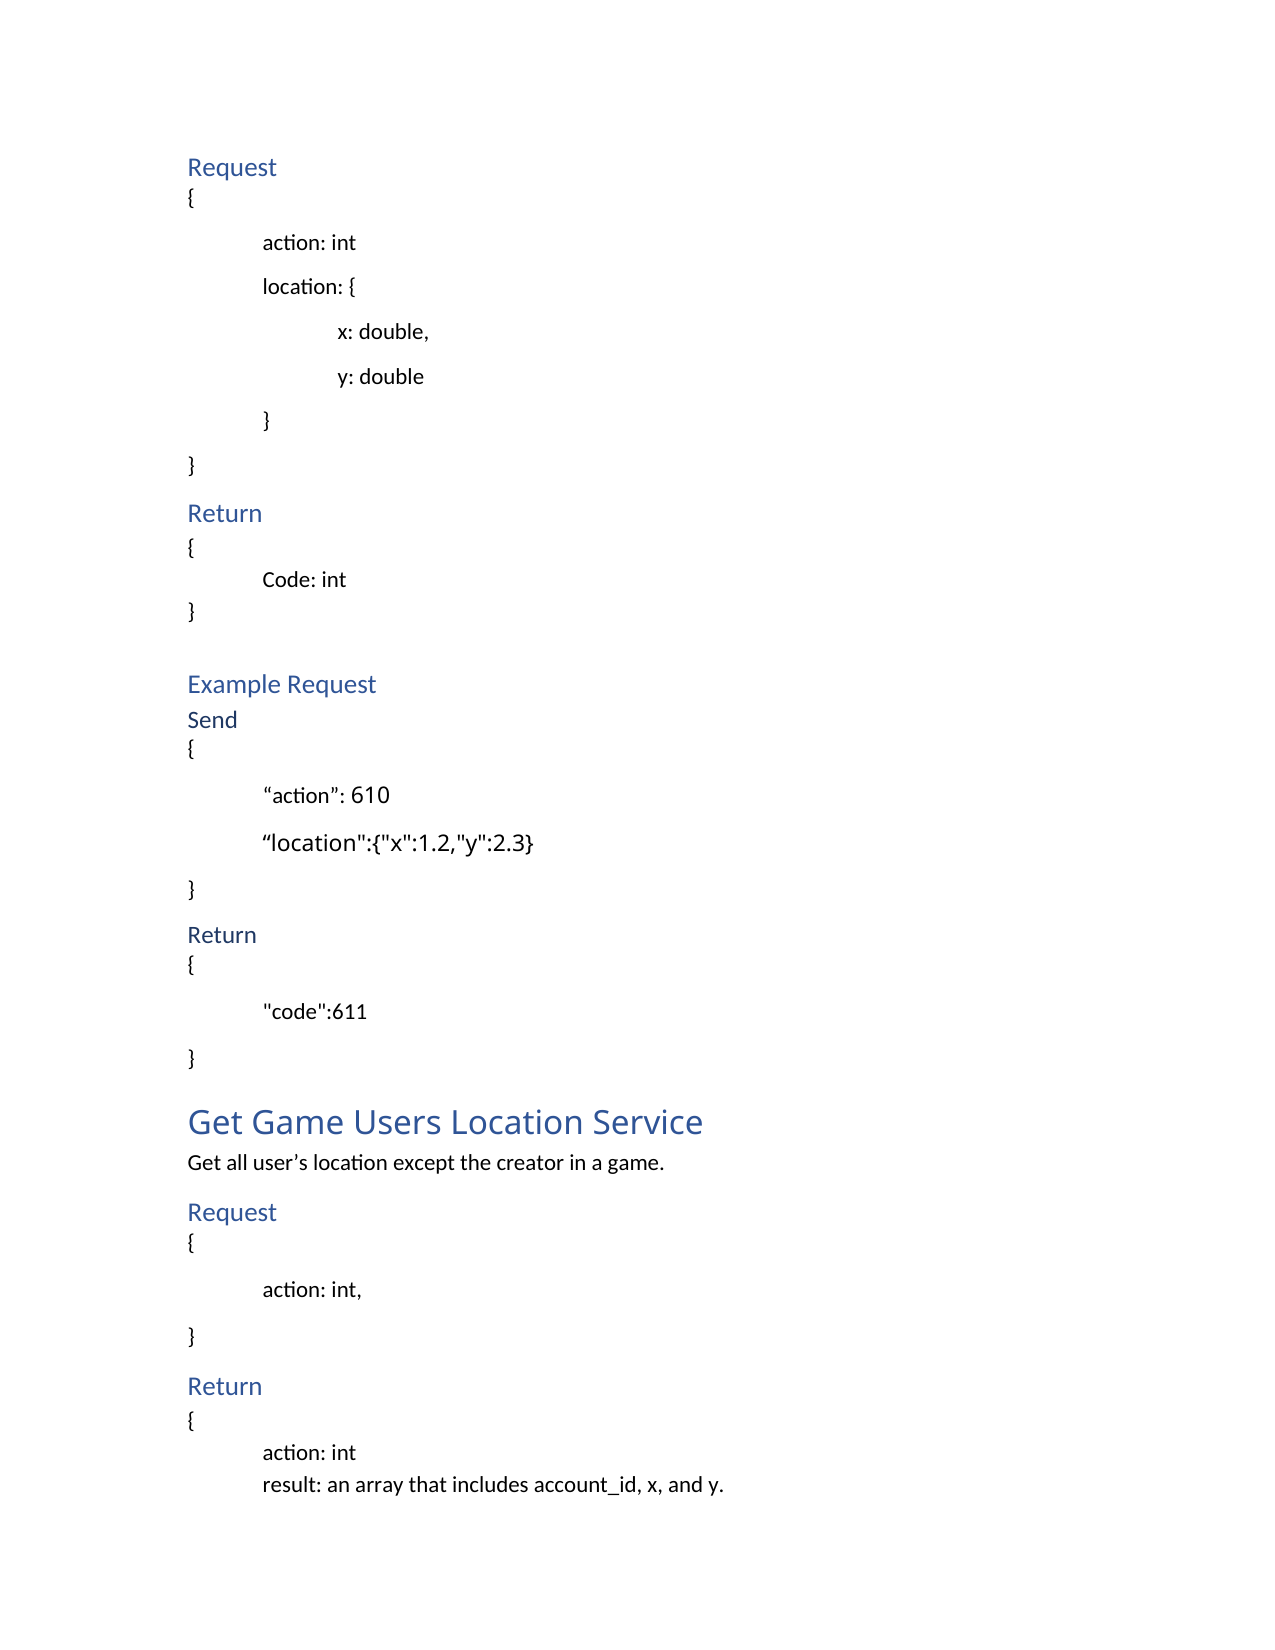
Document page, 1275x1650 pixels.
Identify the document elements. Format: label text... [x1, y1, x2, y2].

subtitle Get Game Users Location Service [187, 1099, 1087, 1144]
text { [187, 533, 1087, 561]
text “location":{"x":1.2,"y":2.3} [187, 827, 1087, 858]
text Request [187, 150, 1087, 183]
text } [187, 451, 1087, 479]
text Send [187, 704, 1087, 734]
text action: int, [187, 1275, 1087, 1303]
text Get all user’s location except the creator in a game. [187, 1148, 1087, 1176]
text "code":611 [187, 997, 1087, 1025]
text Request [187, 1195, 1087, 1228]
text location: { [187, 272, 1087, 300]
text } [187, 597, 1087, 625]
text x: double, [187, 317, 1087, 345]
text } [187, 1322, 1087, 1350]
text “action”: 610 [187, 779, 1087, 810]
text action: int [187, 1438, 1087, 1466]
text } [187, 406, 1087, 434]
text Return [187, 496, 1087, 529]
text } [187, 1044, 1087, 1072]
text Return [187, 920, 1087, 950]
text Return [187, 1369, 1087, 1402]
text } [187, 875, 1087, 903]
text action: int [187, 228, 1087, 256]
text Code: int [187, 565, 1087, 593]
text { [187, 950, 1087, 978]
text y: double [187, 362, 1087, 390]
text { [187, 734, 1087, 762]
text { [187, 183, 1087, 211]
text result: an array that includes account_id, x, and y. [187, 1470, 1087, 1498]
text { [187, 1406, 1087, 1434]
text { [187, 1228, 1087, 1256]
text Example Request [187, 667, 1087, 700]
